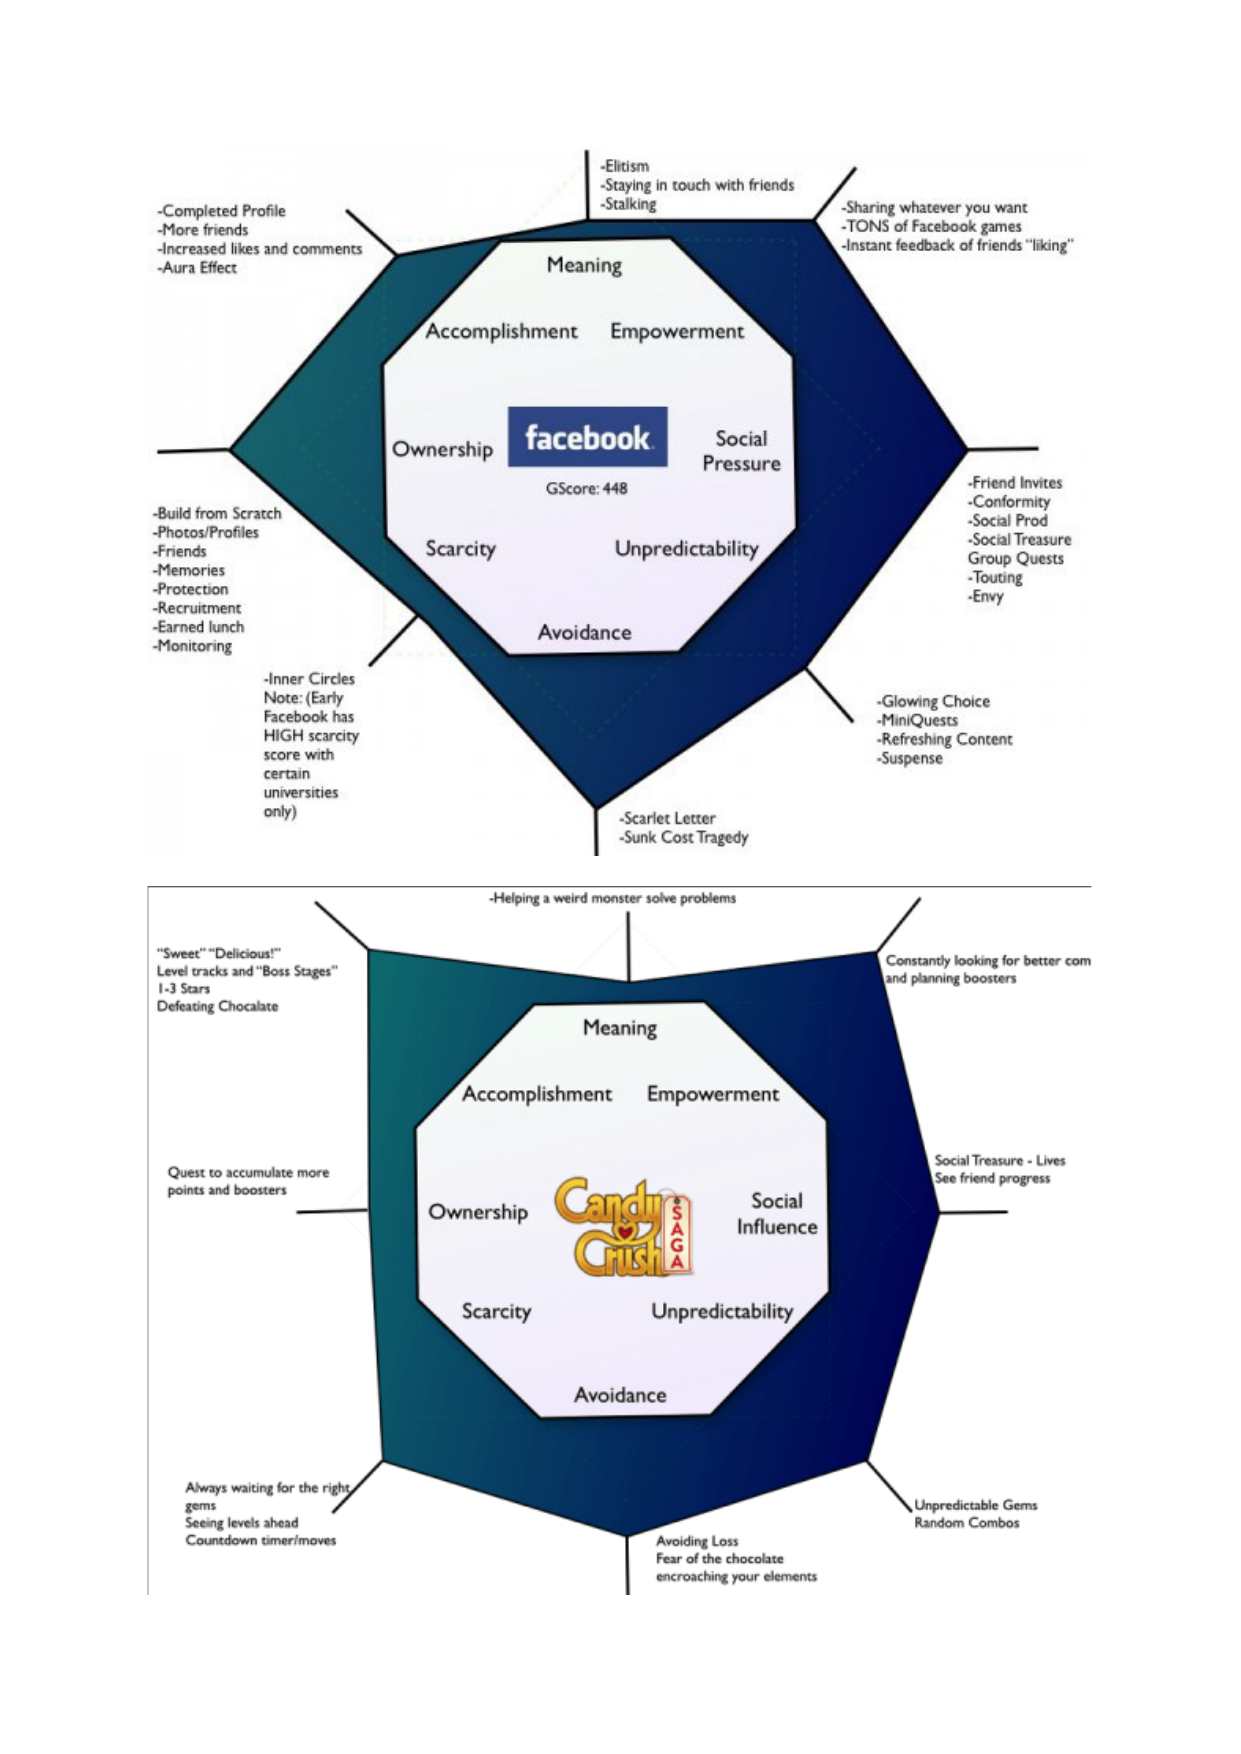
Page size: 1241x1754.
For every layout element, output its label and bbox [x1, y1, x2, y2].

picture [147, 886, 1092, 1595]
picture [147, 147, 1092, 856]
